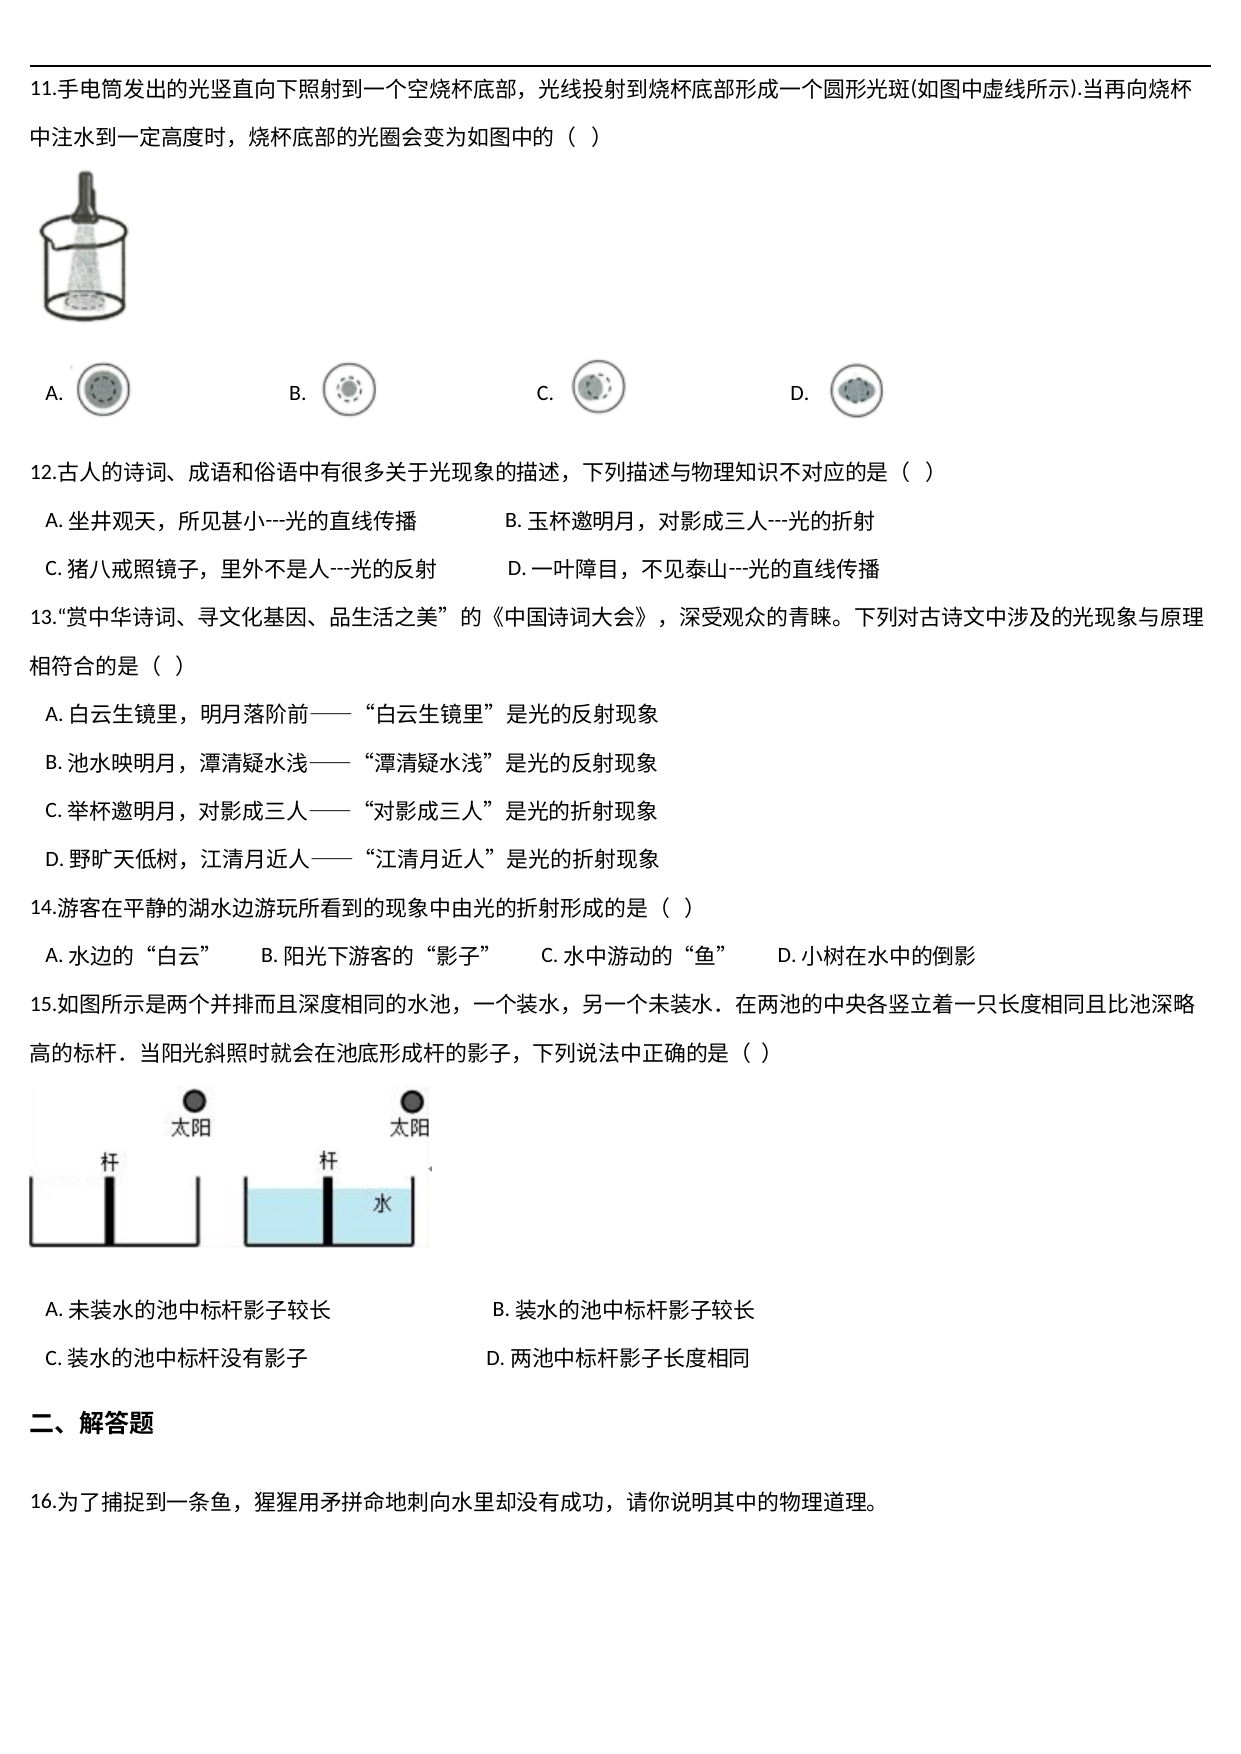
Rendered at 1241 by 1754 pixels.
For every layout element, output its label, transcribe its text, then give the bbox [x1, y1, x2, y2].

picture [29, 1083, 432, 1249]
text 16.为了捕捉到一条鱼，猩猩用矛拼命地刺向水里却没有成功，请你说明其中的物理道理。 [29, 1485, 1211, 1517]
text 二、解答题 [29, 1389, 1211, 1454]
picture [814, 351, 897, 424]
text A. B. C. D. [45, 344, 1211, 442]
text A. 水边的“白云” B. 阳光下游客的“影子” C. 水中游动的“鱼” D. 小树在水中的倒影 [45, 939, 1211, 971]
picture [29, 168, 146, 325]
text C. 举杯邀明月，对影成三人——“对影成三人”是光的折射现象 [45, 794, 1211, 826]
picture [487, 1311, 493, 1319]
text A. 未装水的池中标杆影子较长 B. 装水的池中标杆影子较长 [45, 1292, 1211, 1325]
picture [68, 356, 136, 424]
text B. 池水映明月，潭清疑水浅——“潭清疑水浅”是光的反射现象 [45, 745, 1211, 778]
text 11.手电筒发出的光竖直向下照射到一个空烧杯底部，光线投射到烧杯底部形成一个圆形光斑(如图中虚线所示).当再向烧杯中注水到一定高度时，烧杯底部的光圈会变为如图中的（ ） [29, 71, 1211, 152]
picture [499, 522, 505, 529]
text A. 坐井观天，所见甚小---光的直线传播 B. 玉杯邀明月，对影成三人---光的折射 [45, 503, 1211, 536]
picture [558, 343, 637, 424]
text A. 白云生镜里，明月落阶前——“白云生镜里”是光的反射现象 [45, 697, 1211, 729]
text C. 猪八戒照镜子，里外不是人---光的反射 D. 一叶障目，不见泰山---光的直线传播 [45, 552, 1211, 584]
text C. 装水的池中标杆没有影子 D. 两池中标杆影子长度相同 [45, 1341, 1211, 1373]
text D. 野旷天低树，江清月近人——“江清月近人”是光的折射现象 [45, 842, 1211, 874]
text 12.古人的诗词、成语和俗语中有很多关于光现象的描述，下列描述与物理知识不对应的是（ ） [29, 455, 1211, 487]
picture [311, 354, 384, 424]
text 15.如图所示是两个并排而且深度相同的水池，一个装水，另一个未装水．在两池的中央各竖立着一只长度相同且比池深略高的标杆．当阳光斜照时就会在池底形成杆的影子，下列说法中正确的是（ ） [29, 987, 1211, 1068]
text 14.游客在平静的湖水边游玩所看到的现象中由光的折射形成的是（ ） [29, 890, 1211, 923]
text 13.“赏中华诗词、寻文化基因、品生活之美”的《中国诗词大会》，深受观众的青睐。下列对古诗文中涉及的光现象与原理相符合的是（ ） [29, 600, 1211, 681]
